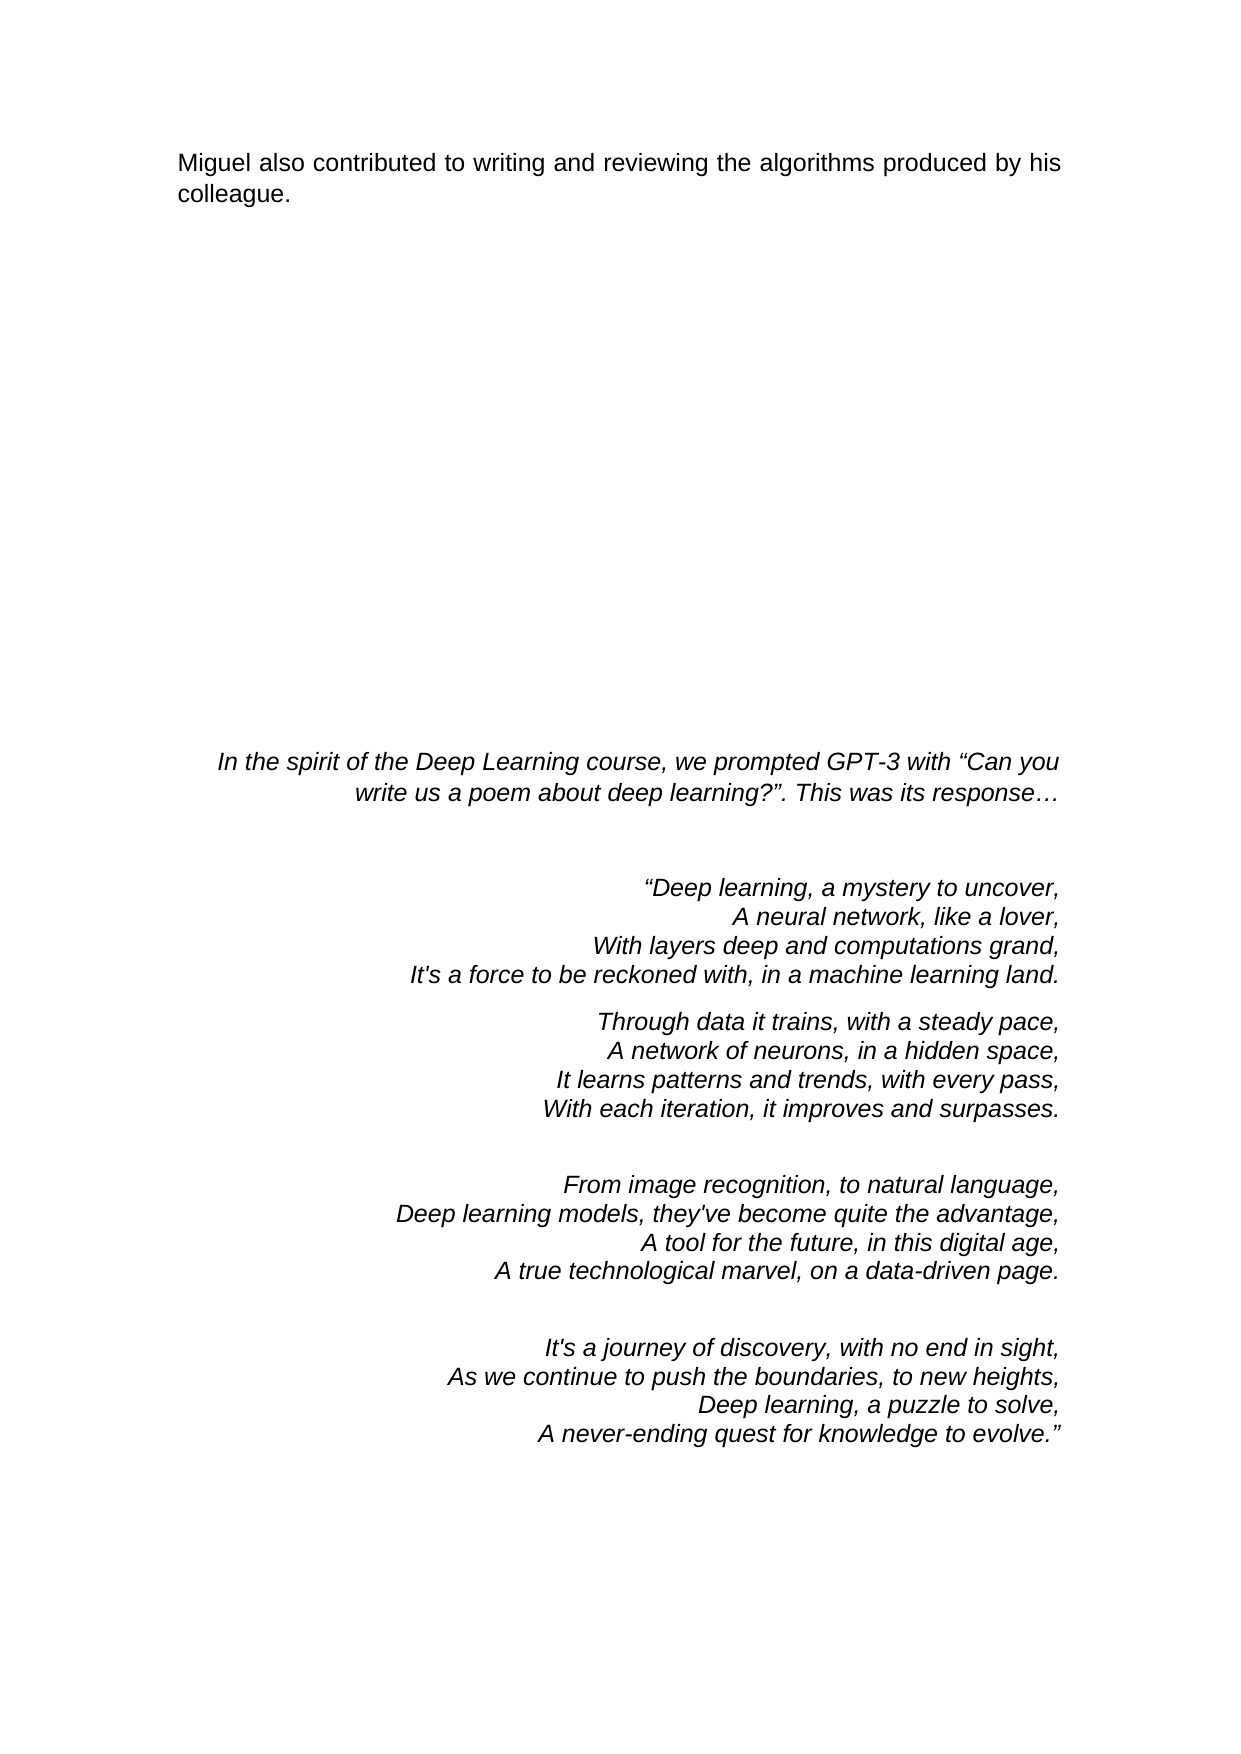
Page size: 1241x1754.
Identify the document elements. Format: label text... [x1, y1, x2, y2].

text It's a force to be reckoned with, in a machine learning land. [177, 960, 1063, 988]
text Deep learning, a puzzle to solve, [177, 1390, 1063, 1419]
text With layers deep and computations grand, [177, 931, 1063, 960]
text A network of neurons, in a hidden space, [177, 1036, 1063, 1065]
text A true technological marvel, on a data-driven page. [177, 1256, 1063, 1285]
text It learns patterns and trends, with every pass, [177, 1065, 1063, 1094]
text It's a journey of discovery, with no end in sight, [177, 1333, 1063, 1362]
text Through data it trains, with a steady pace, [177, 1007, 1063, 1036]
text “Deep learning, a mystery to uncover, [177, 873, 1063, 902]
text In the spirit of the Deep Learning course, we prompted GPT-3 with “Can you write us a poem about deep learning?”. This was its response… [177, 747, 1063, 807]
text A never-ending quest for knowledge to evolve.” [177, 1419, 1063, 1448]
text As we continue to push the boundaries, to new heights, [177, 1362, 1063, 1390]
text From image recognition, to natural language, [177, 1170, 1063, 1199]
text Deep learning models, they've become quite the advantage, [177, 1199, 1063, 1228]
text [177, 148, 1063, 207]
text A tool for the future, in this digital age, [177, 1228, 1063, 1256]
text With each iteration, it improves and surpasses. [177, 1094, 1063, 1122]
text A neural network, like a lover, [177, 902, 1063, 931]
